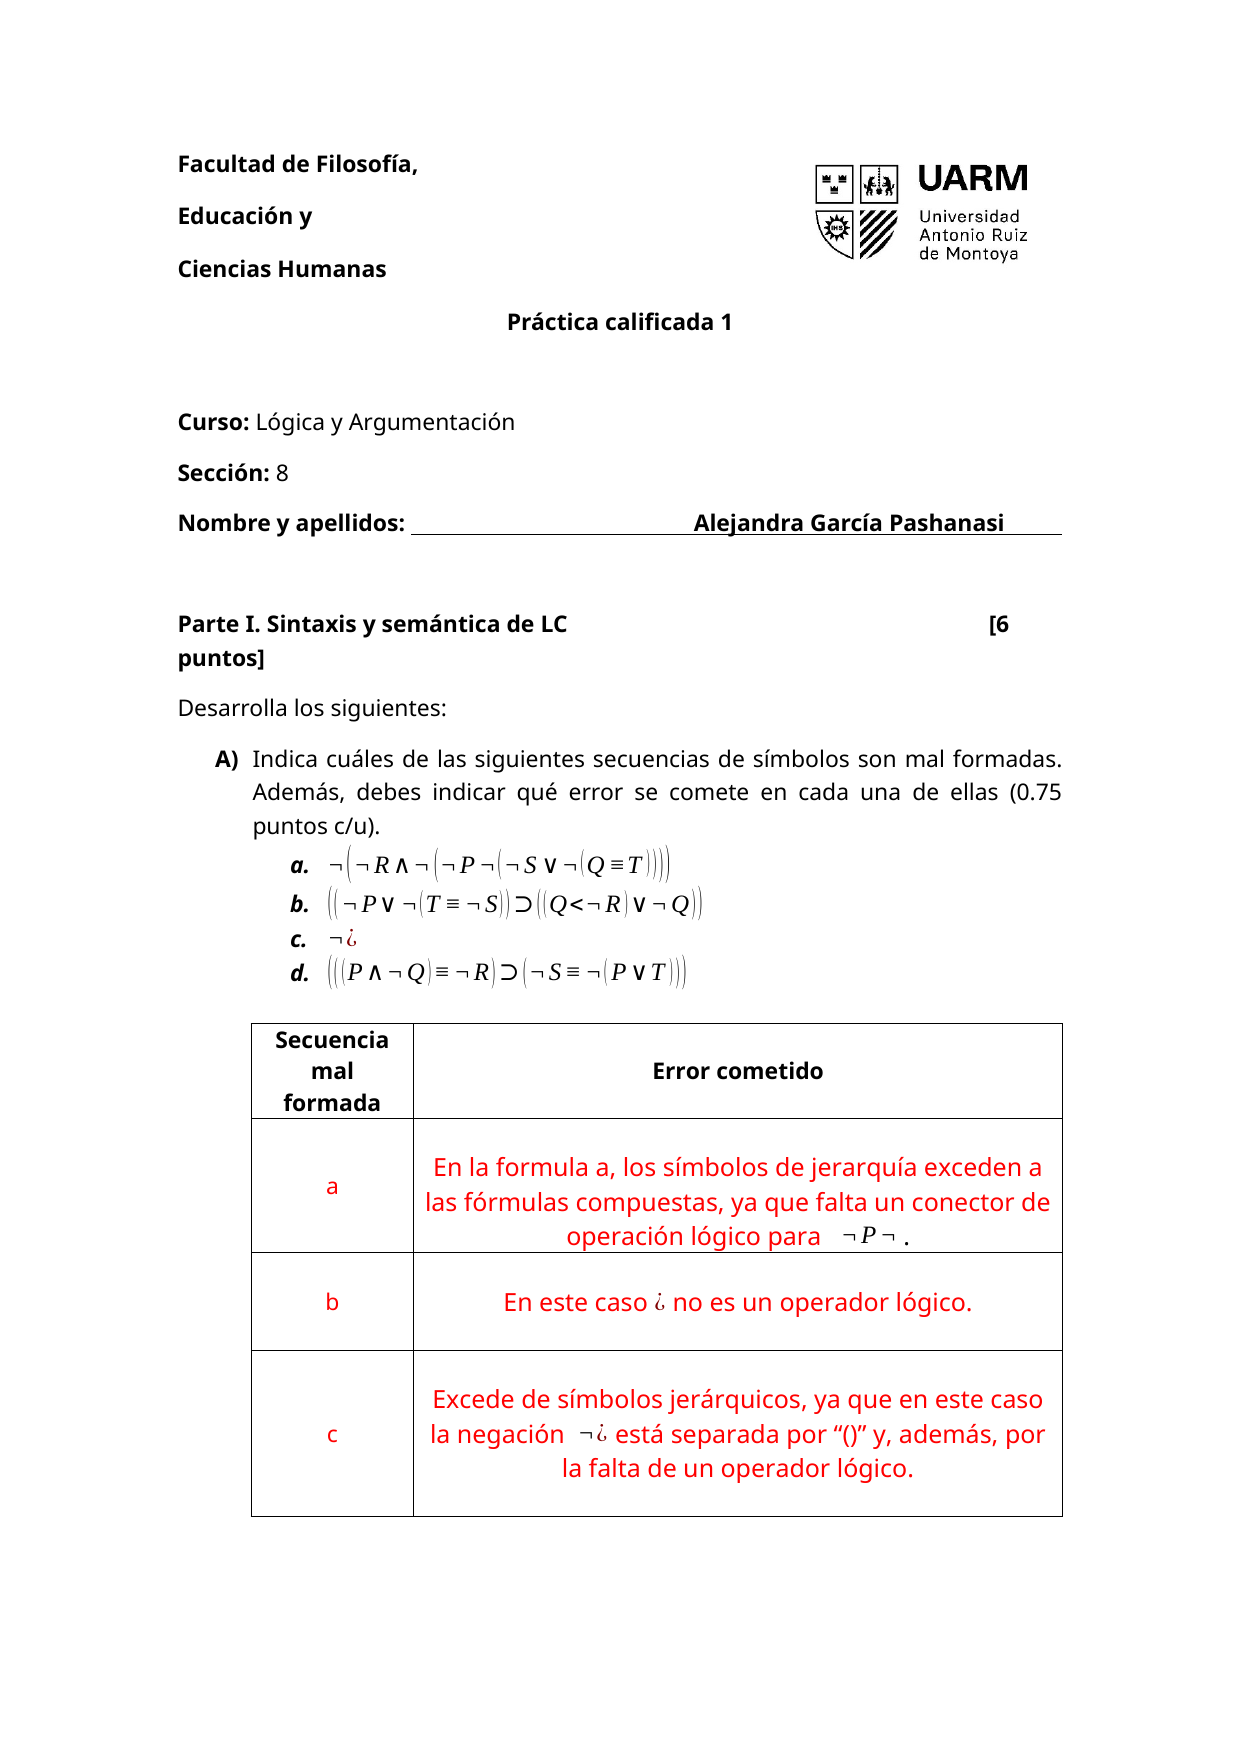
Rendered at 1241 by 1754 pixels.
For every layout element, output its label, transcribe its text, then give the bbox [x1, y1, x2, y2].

text Desarrolla los siguientes: [177, 692, 1063, 723]
text Nombre y apellidos: Alejandra García Pashanasi [177, 507, 1063, 538]
table_cell Excede de símbolos jerárquicos, ya que en este caso la negación está separada por “()” y, además, por la falta de un operador lógico. [414, 1351, 1062, 1516]
text Ciencias Humanas [177, 253, 1063, 284]
table_cell a [252, 1119, 413, 1252]
text Facultad de Filosofía, [177, 148, 777, 179]
table_cell En la formula a, los símbolos de jerarquía exceden a las fórmulas compuestas, ya que falta un conector de operación lógico para . [414, 1119, 1062, 1252]
picture [777, 147, 1063, 277]
text Curso: Lógica y Argumentación [177, 406, 1063, 437]
table_header Error cometido [414, 1024, 1062, 1118]
text Parte I. Sintaxis y semántica de LC [6 puntos] [177, 608, 1063, 673]
table_cell b [252, 1253, 413, 1350]
text Educación y [177, 200, 777, 231]
table_header Secuencia mal formada [252, 1024, 413, 1118]
text Sección: 8 [177, 457, 1063, 488]
table_cell En este caso no es un operador lógico. [414, 1253, 1062, 1350]
text Práctica calificada 1 [177, 305, 1063, 337]
list Indica cuáles de las siguientes secuencias de símbolos son mal formadas. Además, debes indicar qué error se comete en cada una de ellas (0.75 puntos c/u). [215, 742, 1063, 841]
table_cell c [252, 1351, 413, 1516]
